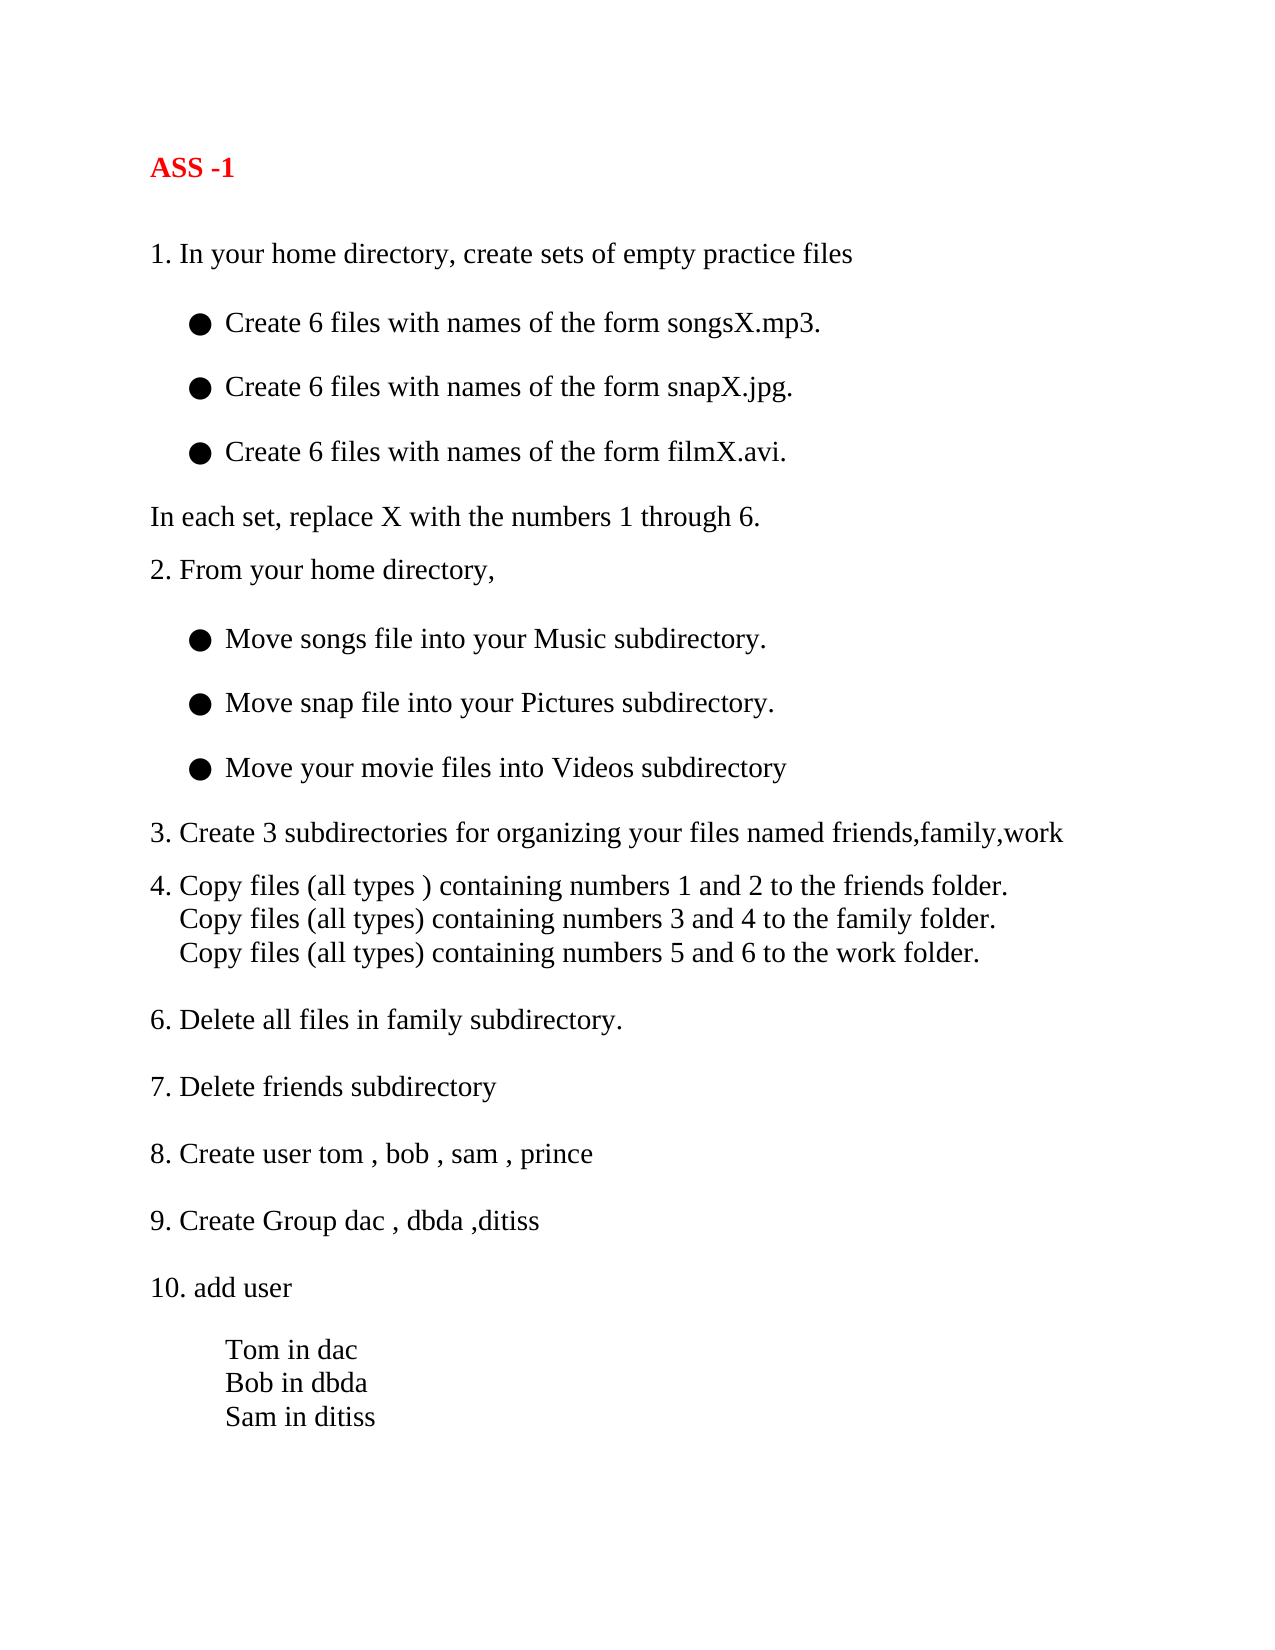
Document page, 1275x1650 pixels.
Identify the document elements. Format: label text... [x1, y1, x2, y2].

list Move snap file into your Pictures subdirectory. [187, 669, 1125, 729]
text Copy files (all types) containing numbers 3 and 4 to the family folder. [150, 901, 1125, 935]
text 6. Delete all files in family subdirectory. [150, 1002, 1125, 1036]
text 3. Create 3 subdirectories for organizing your files named friends,family,work [150, 815, 1125, 848]
text Bob in dbda [150, 1365, 1125, 1399]
text ASS -1 [150, 150, 1125, 183]
list Create 6 files with names of the form snapX.jpg. [187, 354, 1125, 413]
text In each set, replace X with the numbers 1 through 6. [150, 499, 1125, 533]
text 10. add user [150, 1270, 1125, 1304]
text 7. Delete friends subdirectory [150, 1069, 1125, 1103]
text Tom in dac [150, 1332, 1125, 1365]
list Move your movie files into Videos subdirectory [187, 734, 1125, 794]
text 4. Copy files (all types ) containing numbers 1 and 2 to the friends folder. [150, 868, 1125, 901]
list Create 6 files with names of the form songsX.mp3. [187, 289, 1125, 349]
text Sam in ditiss [150, 1399, 1125, 1432]
text 8. Create user tom , bob , sam , prince [150, 1136, 1125, 1170]
text 9. Create Group dac , dbda ,ditiss [150, 1203, 1125, 1237]
list Move songs file into your Music subdirectory. [187, 605, 1125, 665]
list Create 6 files with names of the form filmX.avi. [187, 418, 1125, 478]
text 1. In your home directory, create sets of empty practice files [150, 236, 1125, 270]
text 2. From your home directory, [150, 552, 1125, 586]
text Copy files (all types) containing numbers 5 and 6 to the work folder. [150, 935, 1125, 968]
